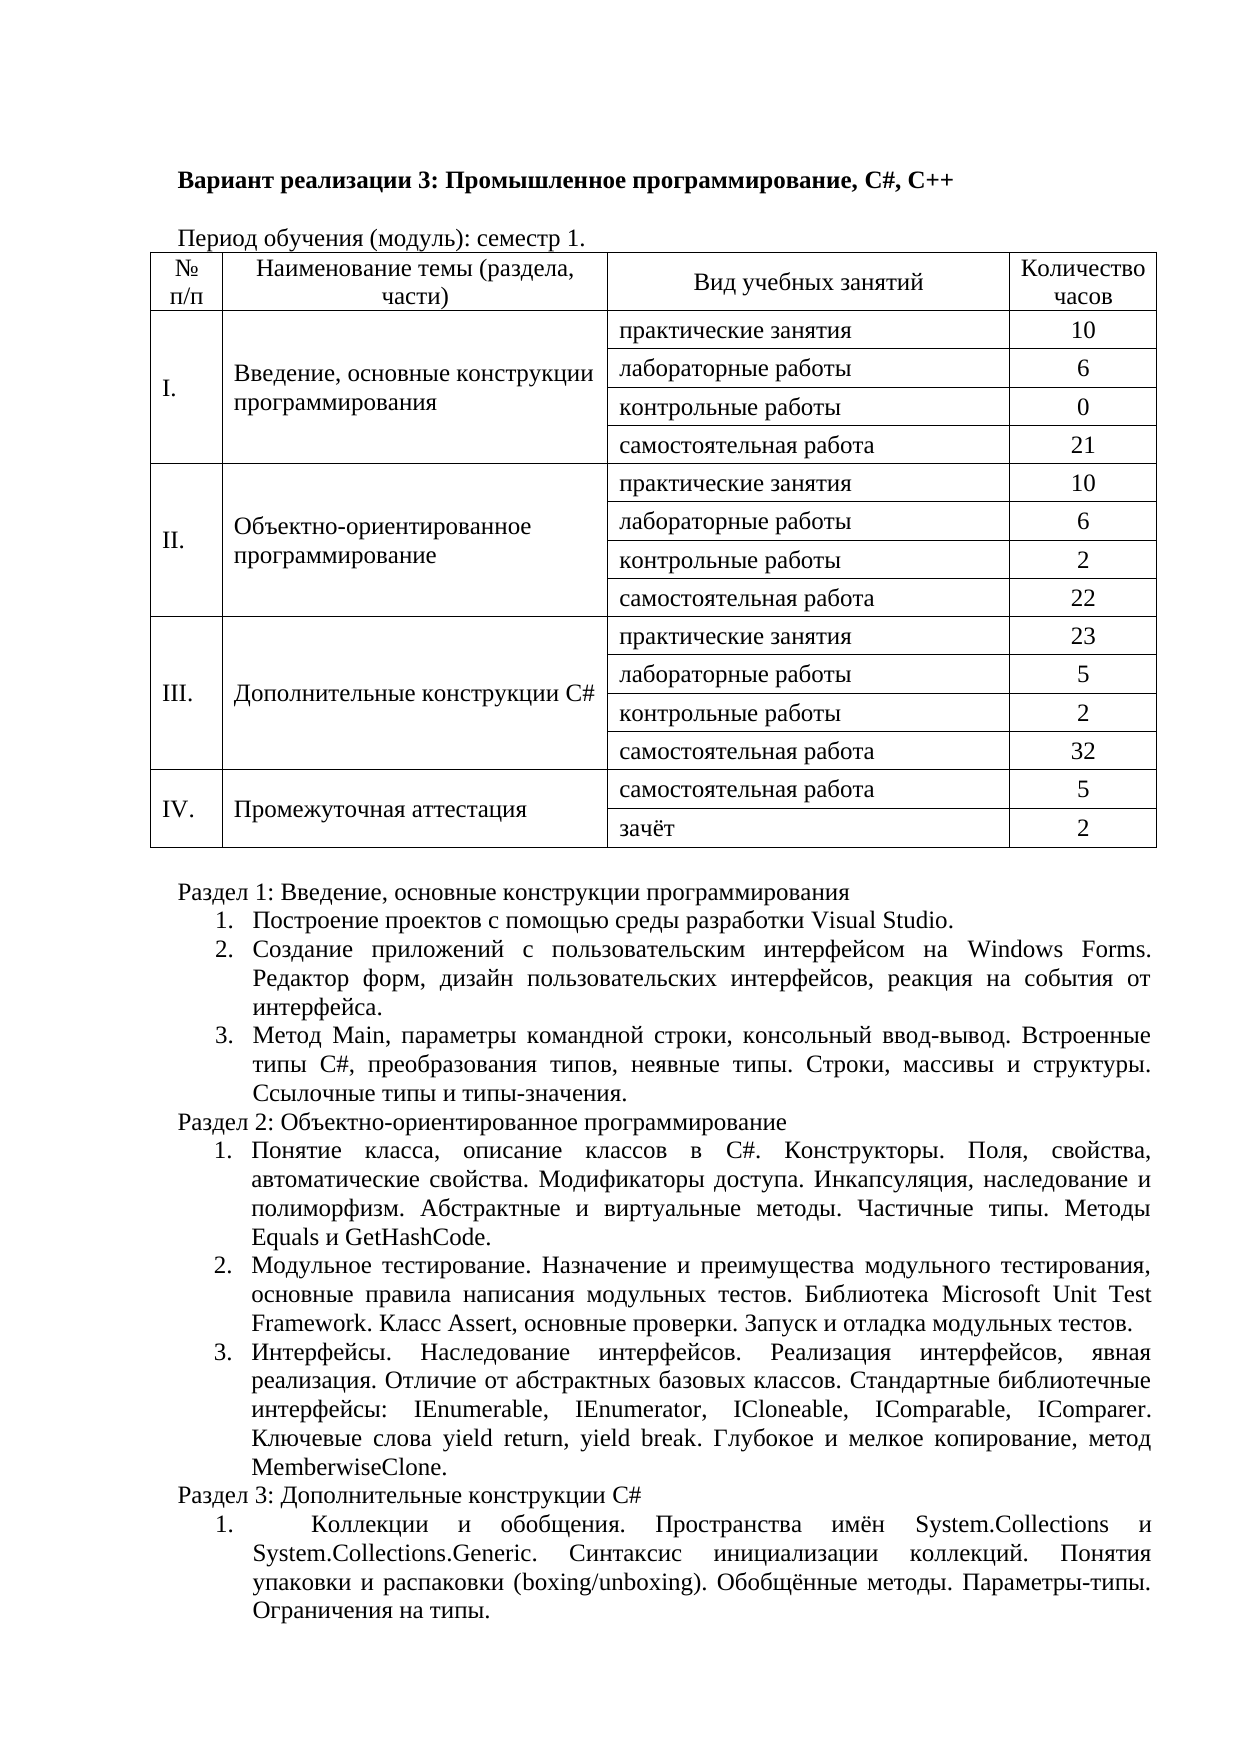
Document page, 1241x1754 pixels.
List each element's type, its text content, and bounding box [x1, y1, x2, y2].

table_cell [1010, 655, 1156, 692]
text Период обучения (модуль): семестр 1. [177, 223, 1152, 252]
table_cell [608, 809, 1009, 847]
table_cell Объектно-ориентированное программирование [223, 464, 607, 616]
list Интерфейсы. Наследование интерфейсов. Реализация интерфейсов, явная реализация. Отличие от абстрактных базовых классов. Стандартные библиотечные интерфейсы: IEnumerable, IEnumerator, ICloneable, IComparable, IComparer. Ключевые слова yield return, yield break. Глубокое и мелкое копирование, метод MemberwiseClone. [213, 1337, 1152, 1481]
table_cell контрольные работы [608, 541, 1009, 578]
text Раздел 3: Дополнительные конструкции C# [177, 1481, 1152, 1509]
table_cell 6 [1010, 349, 1156, 387]
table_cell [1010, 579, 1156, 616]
text Вариант реализации 3: Промышленное программирование, C#, С++ [177, 165, 1152, 194]
table_cell практические занятия [608, 311, 1009, 348]
list Понятие класса, описание классов в C#. Конструкторы. Поля, свойства, автоматические свойства. Модификаторы доступа. Инкапсуляция, наследование и полиморфизм. Абстрактные и виртуальные методы. Частичные типы. Методы Equals и GetHashCode. [213, 1136, 1152, 1251]
list Модульное тестирование. Назначение и преимущества модульного тестирования, основные правила написания модульных тестов. Библиотека Microsoft Unit Test Framework. Класс Assert, основные проверки. Запуск и отладка модульных тестов. [213, 1251, 1152, 1337]
list Метод Main, параметры командной строки, консольный ввод-вывод. Встроенные типы C#, преобразования типов, неявные типы. Строки, массивы и структуры. Ссылочные типы и типы-значения. [215, 1021, 1152, 1107]
table_header Наименование темы (раздела, части) [223, 253, 607, 310]
table_cell лабораторные работы [608, 349, 1009, 387]
list Создание приложений с пользовательским интерфейсом на Windows Forms. Редактор форм, дизайн пользовательских интерфейсов, реакция на события от интерфейса. [215, 934, 1152, 1021]
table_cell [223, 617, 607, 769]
table_cell контрольные работы [608, 388, 1009, 425]
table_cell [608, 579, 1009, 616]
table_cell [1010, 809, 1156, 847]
table_cell 6 [1010, 502, 1156, 539]
table_cell практические занятия [608, 464, 1009, 501]
table_cell лабораторные работы [608, 502, 1009, 539]
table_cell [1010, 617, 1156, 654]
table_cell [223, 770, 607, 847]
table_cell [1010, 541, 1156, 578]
table_cell самостоятельная работа [608, 426, 1009, 463]
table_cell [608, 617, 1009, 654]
table_cell 21 [1010, 426, 1156, 463]
table_cell I. [151, 311, 222, 463]
table_header № п/п [151, 253, 222, 310]
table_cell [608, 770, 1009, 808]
table_header Количество часов [1010, 253, 1156, 310]
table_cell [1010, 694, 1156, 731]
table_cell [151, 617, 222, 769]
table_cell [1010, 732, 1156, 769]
table_cell 10 [1010, 311, 1156, 348]
text Раздел 2: Объектно-ориентированное программирование [177, 1107, 1152, 1136]
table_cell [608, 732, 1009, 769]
list Коллекции и обобщения. Пространства имён System.Collections и System.Collections.Generic. Синтаксис инициализации коллекций. Понятия упаковки и распаковки (boxing/unboxing). Обобщённые методы. Параметры-типы. Ограничения на типы. [215, 1509, 1152, 1624]
table_cell 10 [1010, 464, 1156, 501]
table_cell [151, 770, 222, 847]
table_cell 0 [1010, 388, 1156, 425]
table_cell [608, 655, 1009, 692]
text Раздел 1: Введение, основные конструкции программирования [177, 877, 1152, 906]
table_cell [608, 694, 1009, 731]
table_cell II. [151, 464, 222, 616]
table_header Вид учебных занятий [608, 253, 1009, 310]
table_cell Введение, основные конструкции программирования [223, 311, 607, 463]
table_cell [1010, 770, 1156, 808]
list Построение проектов с помощью среды разработки Visual Studio. [215, 906, 1152, 934]
